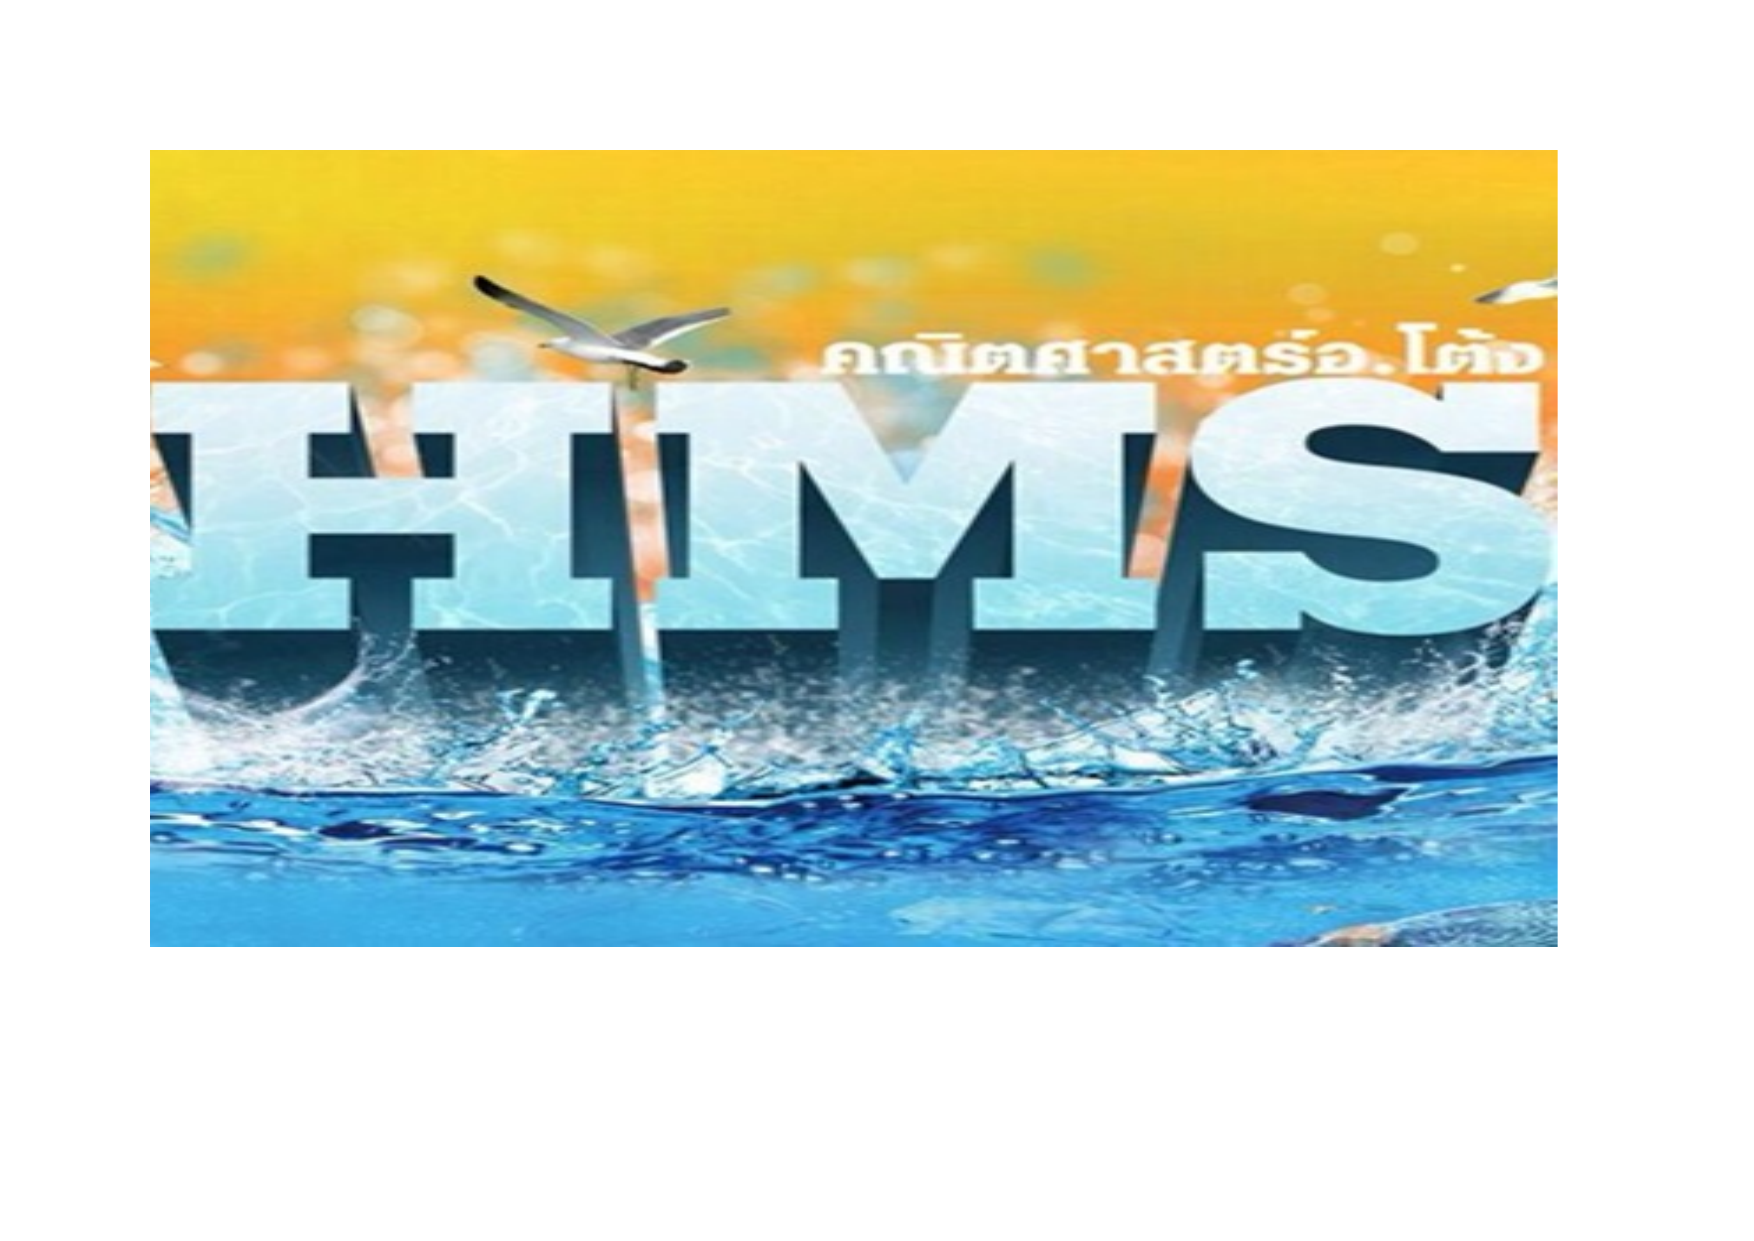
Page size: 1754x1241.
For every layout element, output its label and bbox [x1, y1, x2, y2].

picture [150, 150, 1558, 947]
